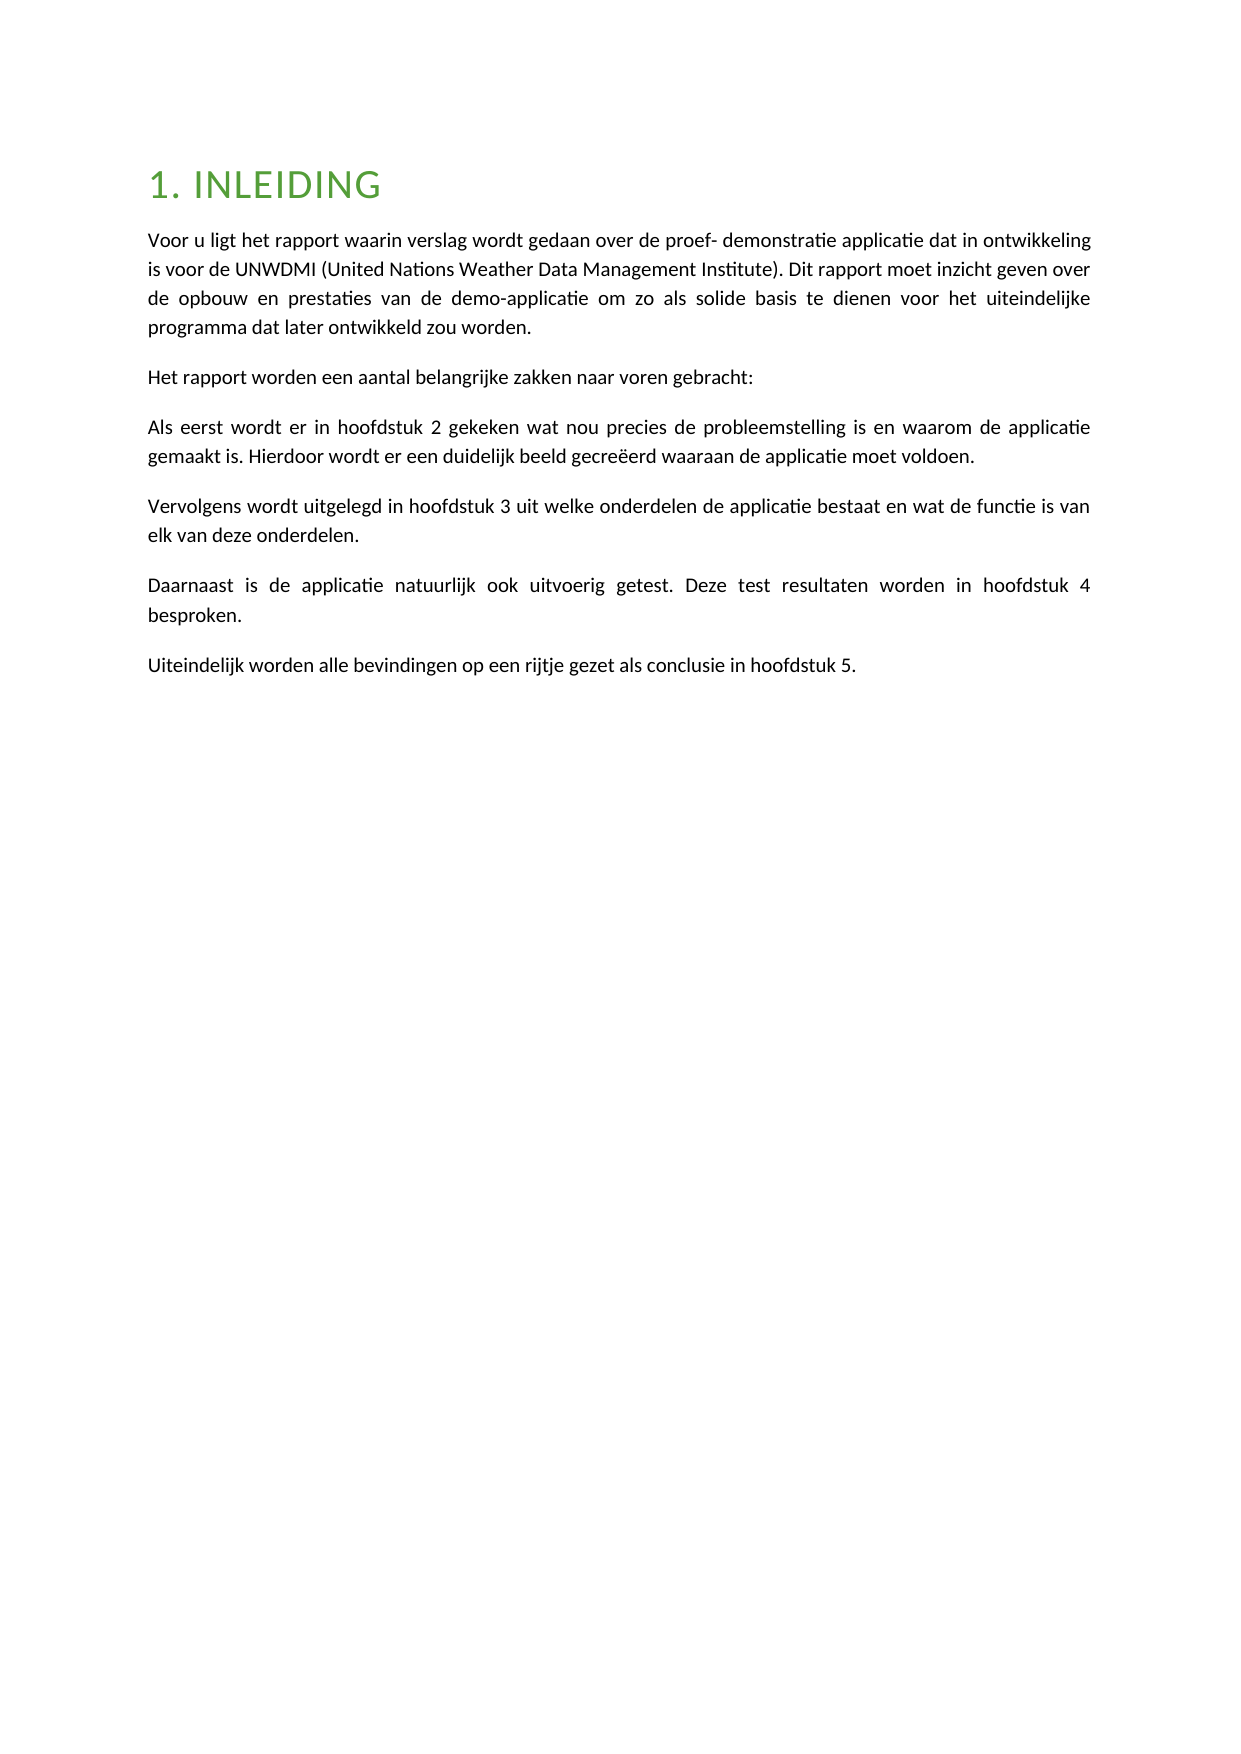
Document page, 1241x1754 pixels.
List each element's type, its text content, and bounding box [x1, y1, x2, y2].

subtitle 1. Inleiding [148, 158, 1093, 209]
text Vervolgens wordt uitgelegd in hoofdstuk 3 uit welke onderdelen de applicatie bestaat en wat de functie is van elk van deze onderdelen. [148, 493, 1093, 548]
text Uiteindelijk worden alle bevindingen op een rijtje gezet als conclusie in hoofdstuk 5. [148, 652, 1093, 677]
text Als eerst wordt er in hoofdstuk 2 gekeken wat nou precies de probleemstelling is en waarom de applicatie gemaakt is. Hierdoor wordt er een duidelijk beeld gecreëerd waaraan de applicatie moet voldoen. [148, 414, 1093, 469]
text Het rapport worden een aantal belangrijke zakken naar voren gebracht: [148, 364, 1093, 390]
text Voor u ligt het rapport waarin verslag wordt gedaan over de proef- demonstratie applicatie dat in ontwikkeling is voor de UNWDMI (United Nations Weather Data Management Institute). Dit rapport moet inzicht geven over de opbouw en prestaties van de demo-applicatie om zo als solide basis te dienen voor het uiteindelijke programma dat later ontwikkeld zou worden. [148, 227, 1093, 340]
text Daarnaast is de applicatie natuurlijk ook uitvoerig getest. Deze test resultaten worden in hoofdstuk 4 besproken. [148, 573, 1093, 627]
